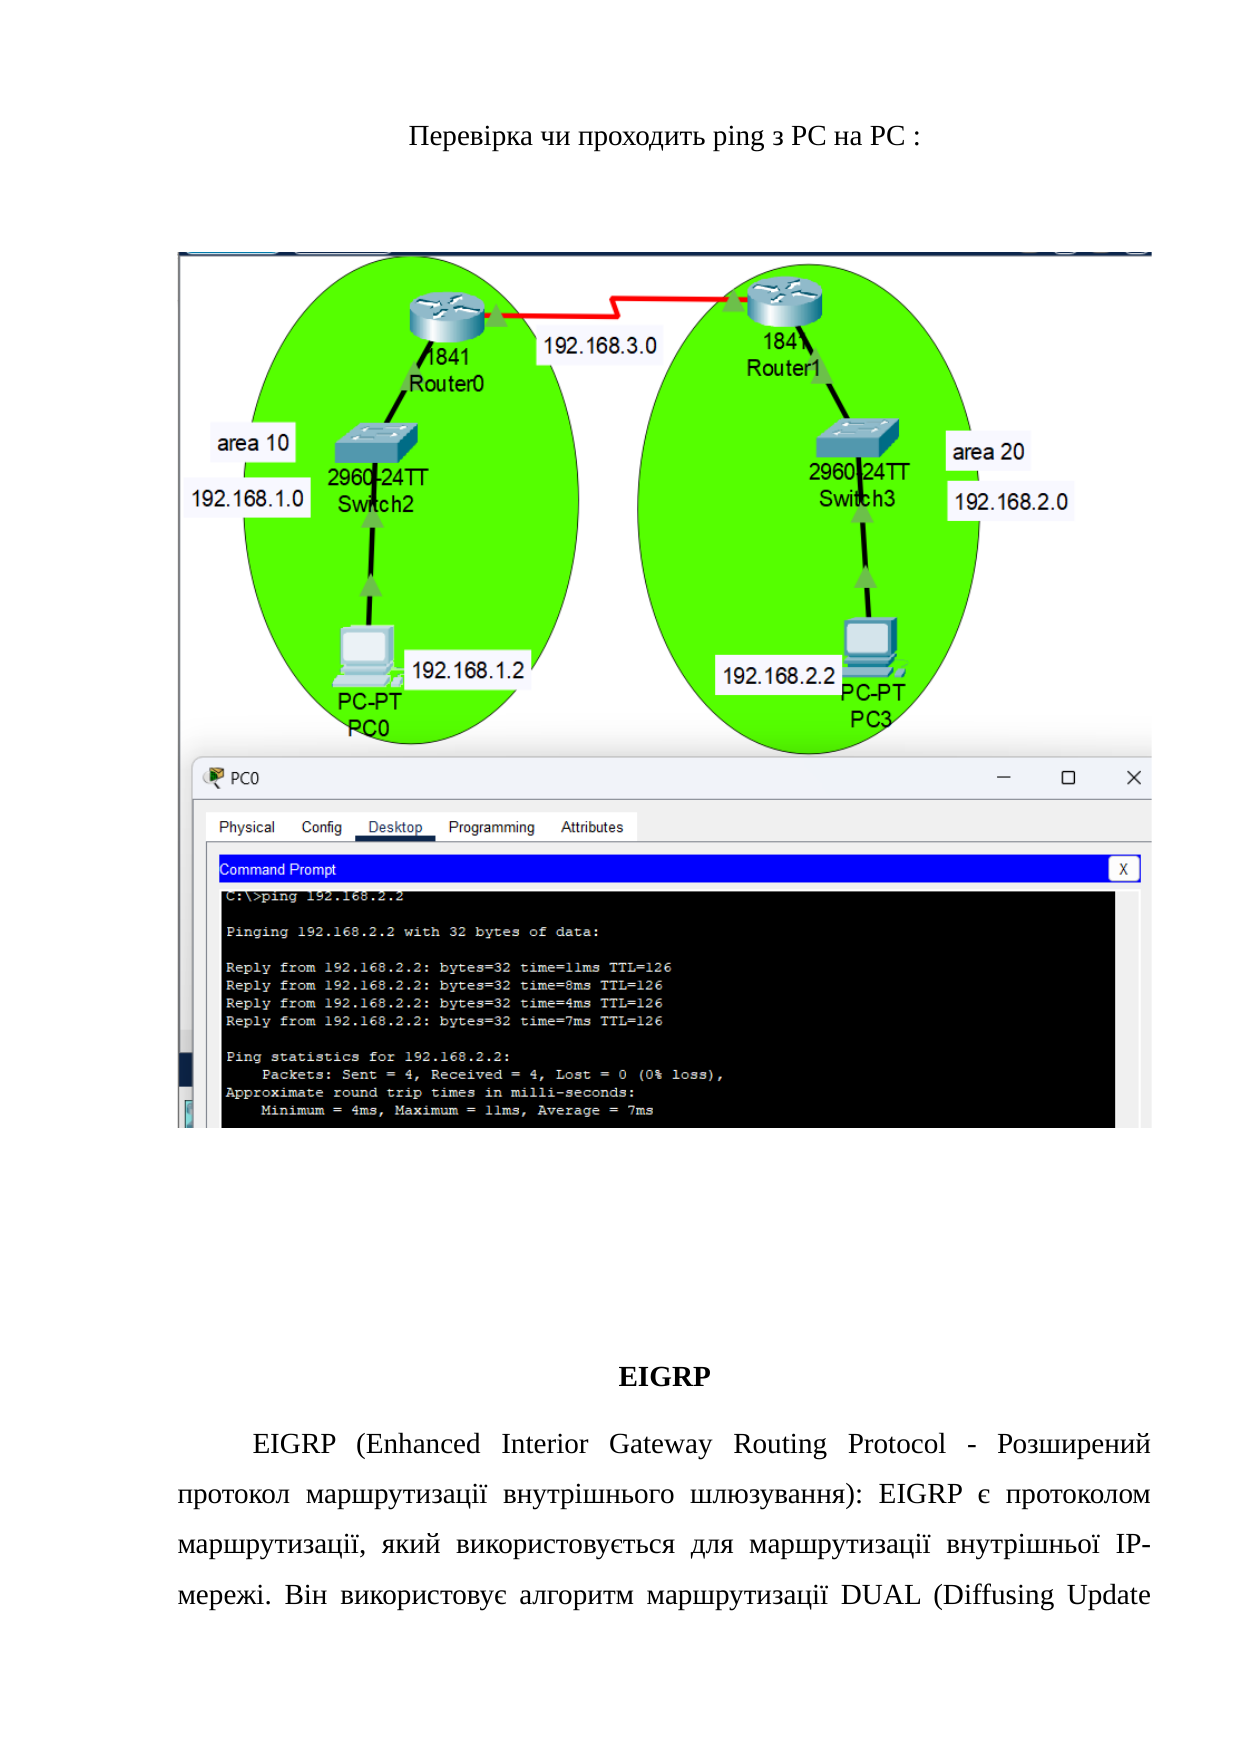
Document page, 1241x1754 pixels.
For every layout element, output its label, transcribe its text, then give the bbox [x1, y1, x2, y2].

text Перевірка чи проходить ping з PC на PC : [177, 118, 1152, 152]
text EIGRP [177, 1359, 1152, 1392]
picture [177, 252, 1152, 1128]
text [177, 1426, 1152, 1610]
